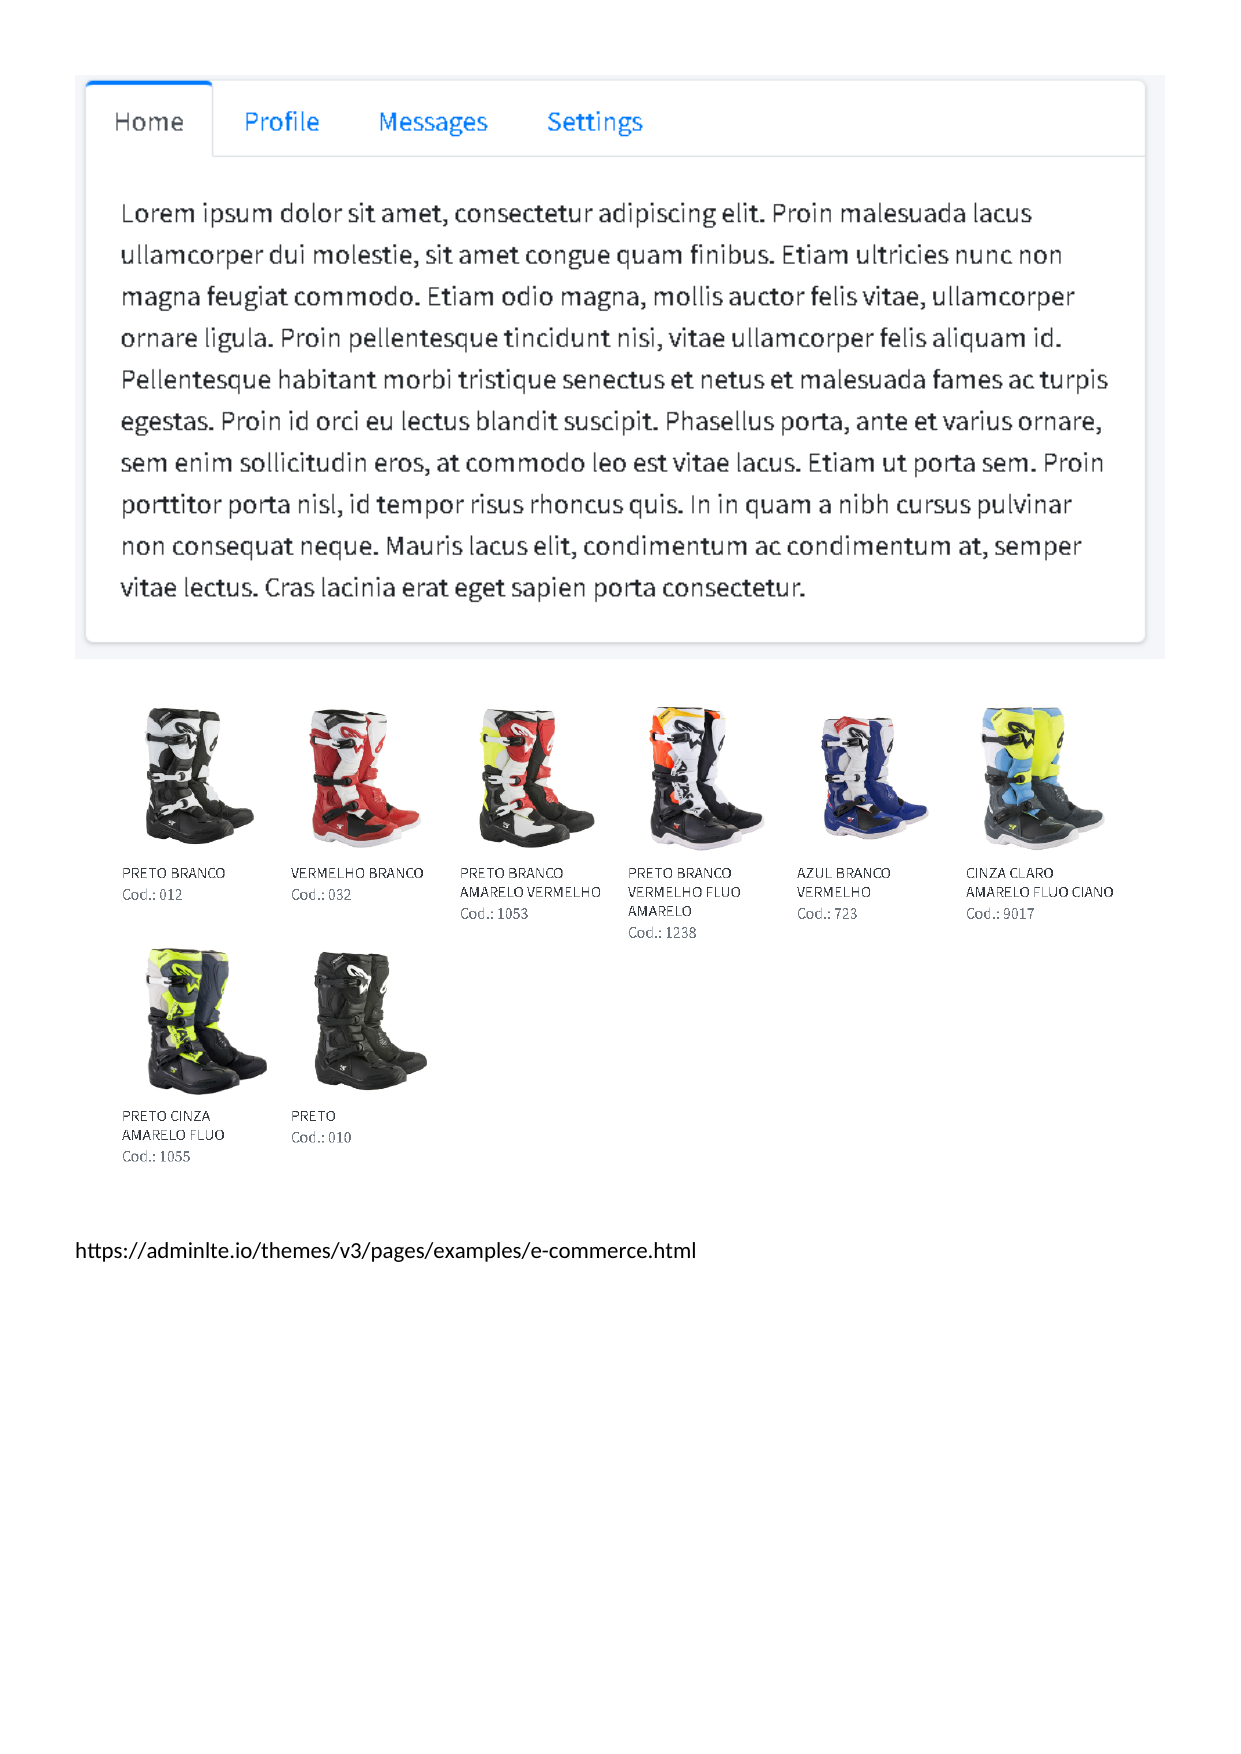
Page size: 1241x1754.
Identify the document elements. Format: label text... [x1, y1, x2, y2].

text https://adminlte.io/themes/v3/pages/examples/e-commerce.html [75, 1236, 1165, 1264]
picture [75, 75, 1166, 659]
picture [75, 677, 1166, 1218]
